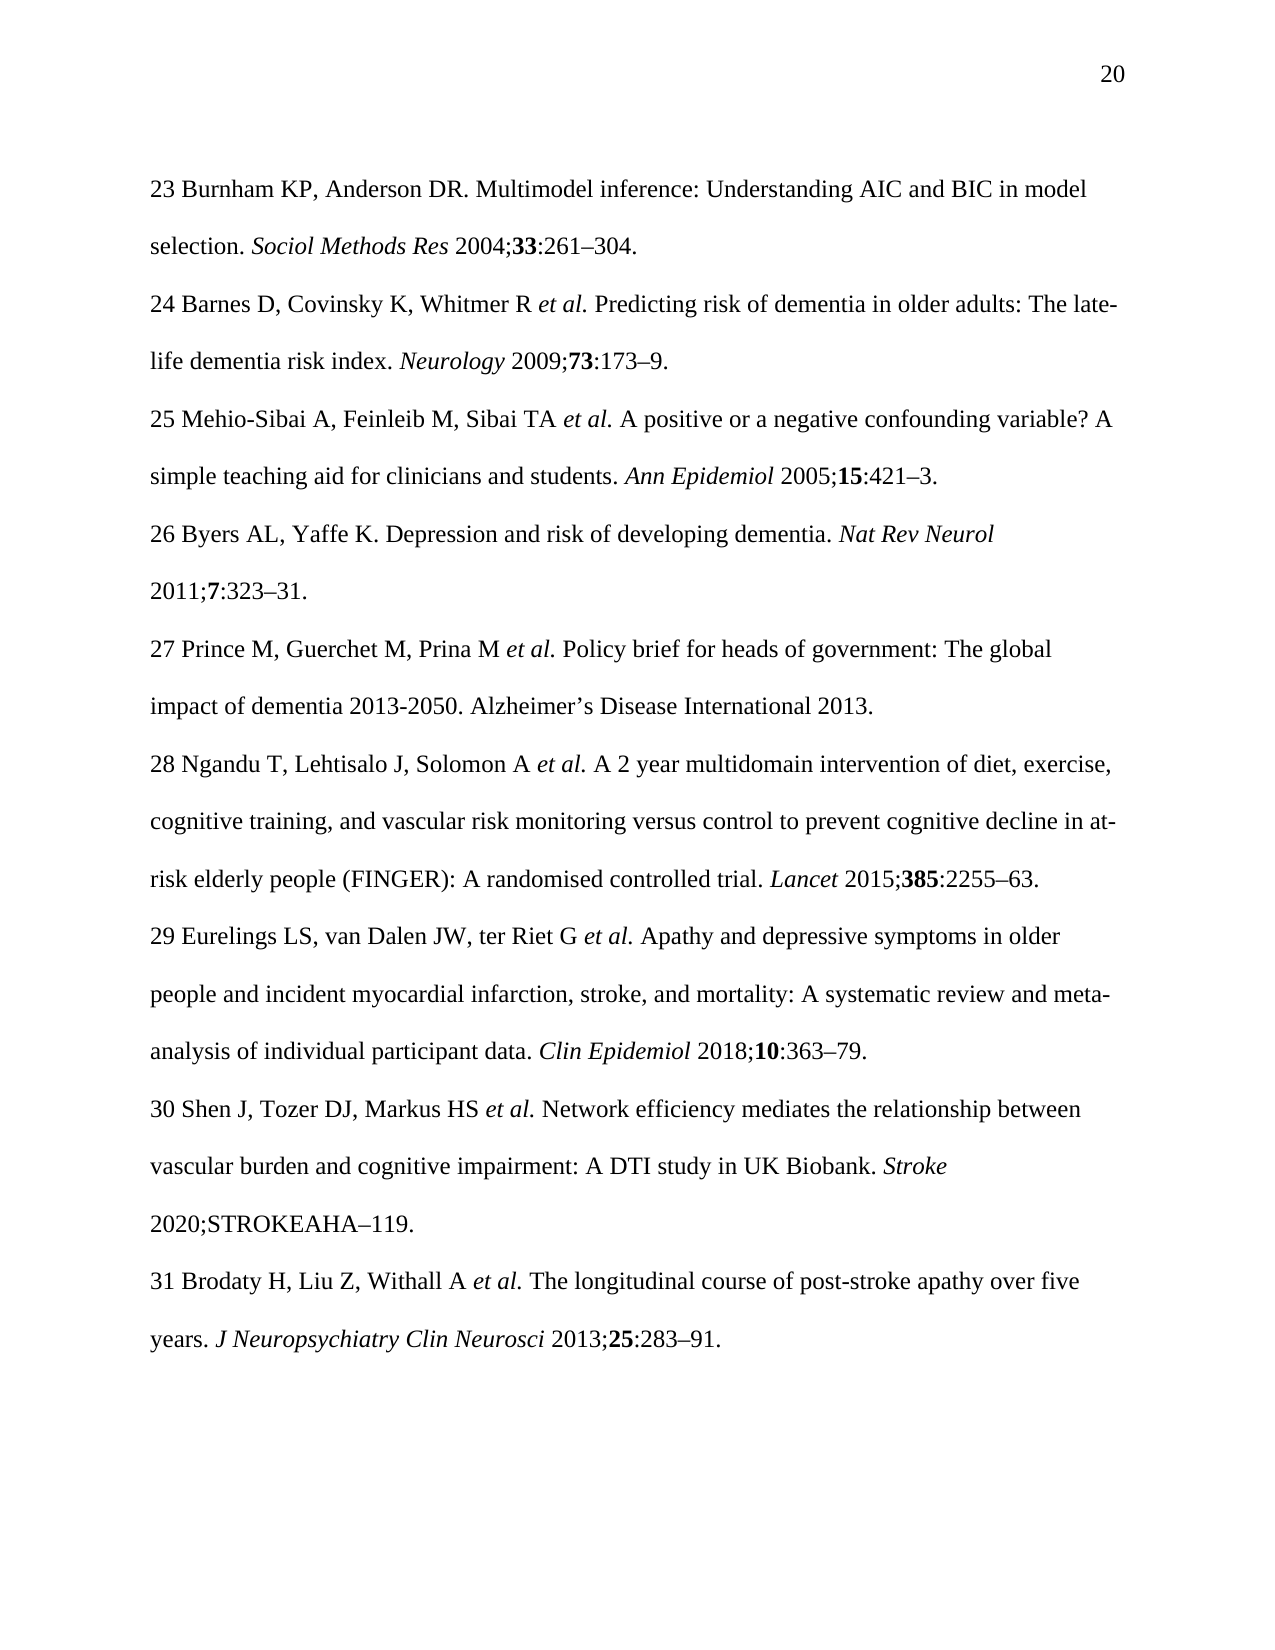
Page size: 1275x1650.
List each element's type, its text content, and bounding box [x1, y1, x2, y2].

text 31 Brodaty H, Liu Z, Withall A et al. The longitudinal course of post-stroke apathy over five years. J Neuropsychiatry Clin Neurosci 2013;25:283–91. [150, 1266, 1125, 1353]
text 25 Mehio-Sibai A, Feinleib M, Sibai TA et al. A positive or a negative confounding variable? A simple teaching aid for clinicians and students. Ann Epidemiol 2005;15:421–3. [150, 404, 1125, 490]
text 30 Shen J, Tozer DJ, Markus HS et al. Network efficiency mediates the relationship between vascular burden and cognitive impairment: A DTI study in UK Biobank. Stroke 2020;STROKEAHA–119. [150, 1094, 1125, 1238]
text 24 Barnes D, Covinsky K, Whitmer R et al. Predicting risk of dementia in older adults: The late-life dementia risk index. Neurology 2009;73:173–9. [150, 289, 1125, 375]
text 26 Byers AL, Yaffe K. Depression and risk of developing dementia. Nat Rev Neurol 2011;7:323–31. [150, 519, 1125, 605]
text 27 Prince M, Guerchet M, Prina M et al. Policy brief for heads of government: The global impact of dementia 2013-2050. Alzheimer’s Disease International 2013. [150, 634, 1125, 720]
text 28 Ngandu T, Lehtisalo J, Solomon A et al. A 2 year multidomain intervention of diet, exercise, cognitive training, and vascular risk monitoring versus control to prevent cognitive decline in at-risk elderly people (FINGER): A randomised controlled trial. Lancet 2015;385:2255–63. [150, 749, 1125, 893]
text 29 Eurelings LS, van Dalen JW, ter Riet G et al. Apathy and depressive symptoms in older people and incident myocardial infarction, stroke, and mortality: A systematic review and meta-analysis of individual participant data. Clin Epidemiol 2018;10:363–79. [150, 921, 1125, 1065]
text 23 Burnham KP, Anderson DR. Multimodel inference: Understanding AIC and BIC in model selection. Sociol Methods Res 2004;33:261–304. [150, 174, 1125, 260]
